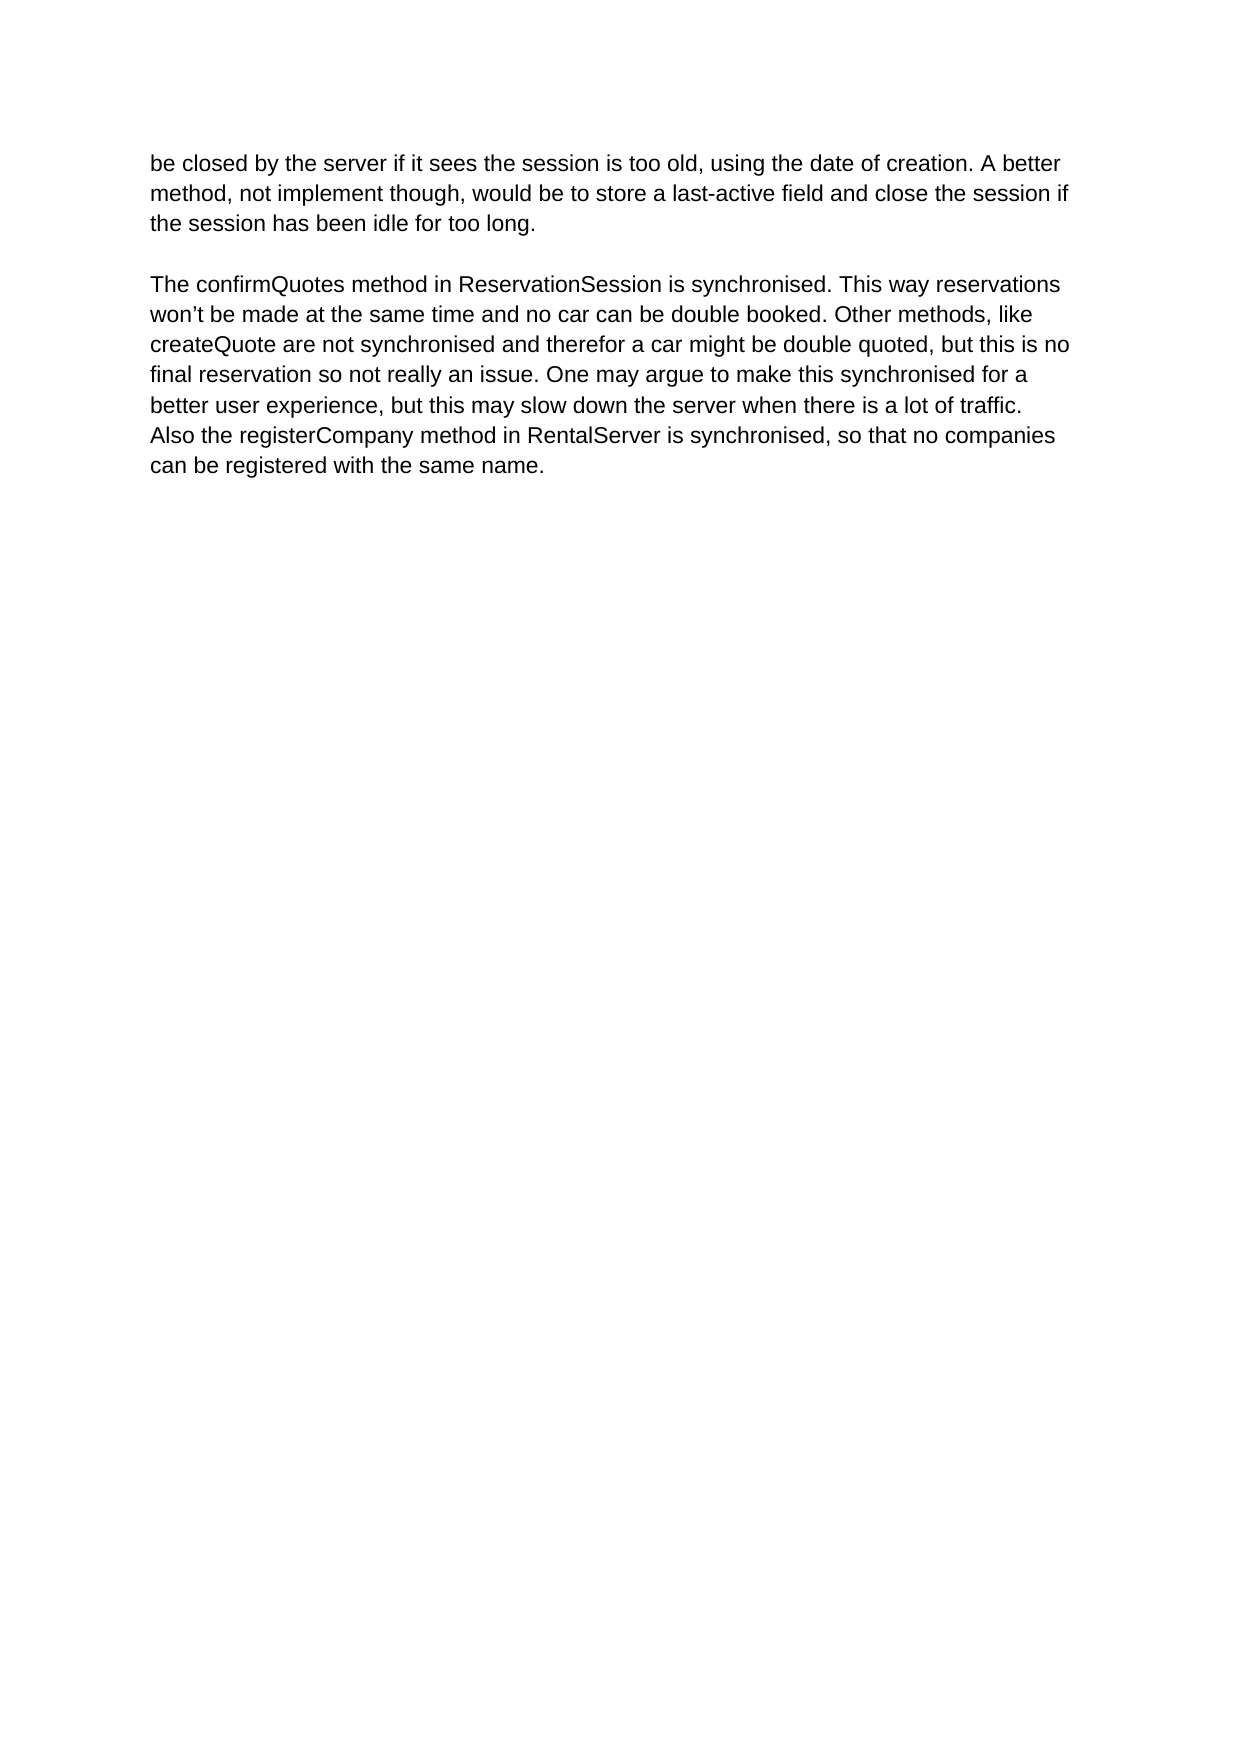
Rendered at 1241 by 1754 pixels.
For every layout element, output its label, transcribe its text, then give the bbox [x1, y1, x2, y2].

text Also the registerCompany method in RentalServer is synchronised, so that no companies can be registered with the same name. [150, 422, 1090, 478]
text The confirmQuotes method in ReservationSession is synchronised. This way reservations won’t be made at the same time and no car can be double booked. Other methods, like createQuote are not synchronised and therefor a car might be double quoted, but this is no final reservation so not really an issue. One may argue to make this synchronised for a better user experience, but this may slow down the server when there is a lot of traffic. [150, 271, 1090, 418]
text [150, 150, 1090, 237]
